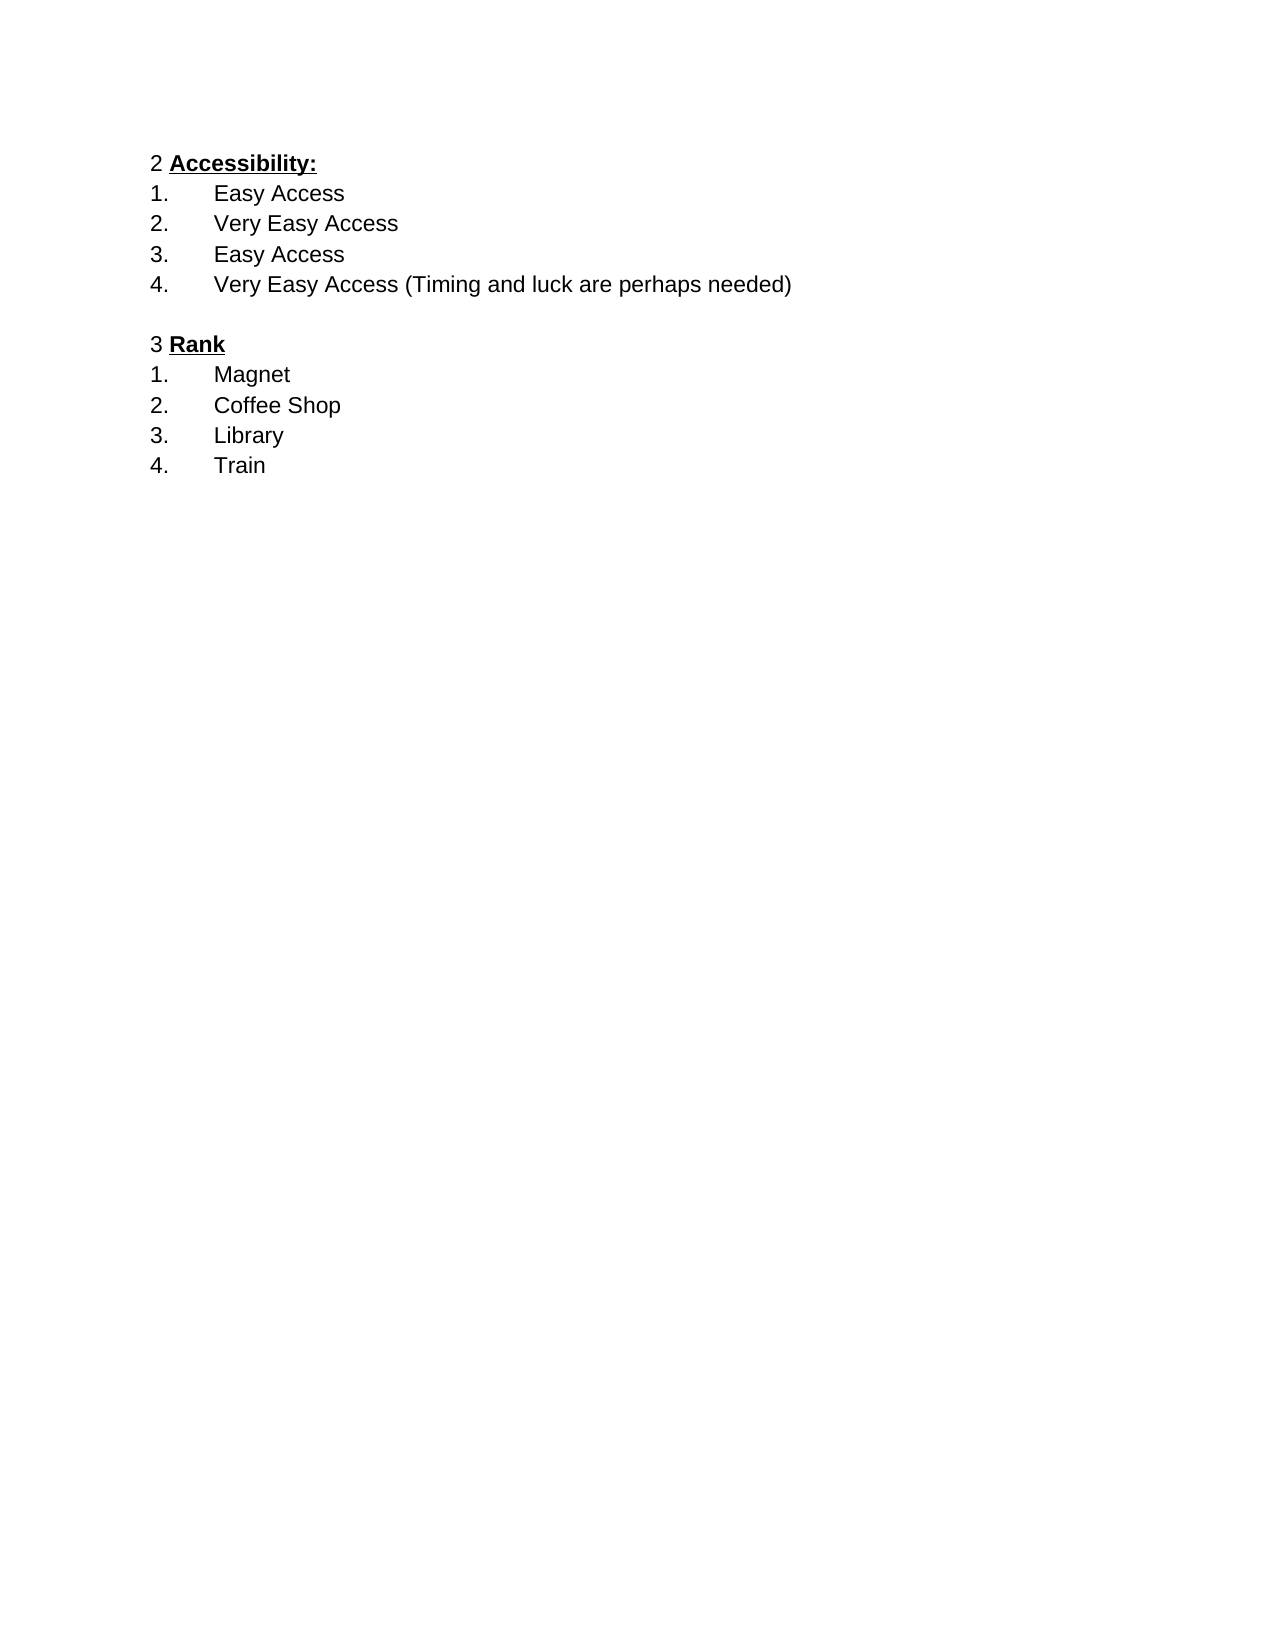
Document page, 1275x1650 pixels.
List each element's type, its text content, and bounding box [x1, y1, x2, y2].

text 1. Magnet [150, 361, 1125, 388]
text 3. Easy Access [150, 241, 1125, 267]
text 1. Easy Access [150, 180, 1125, 207]
text 3. Library [150, 422, 1125, 448]
text 4. Very Easy Access (Timing and luck are perhaps needed) [150, 271, 1125, 297]
text 4. Train [150, 452, 1125, 478]
text 2. Coffee Shop [150, 392, 1125, 418]
text 2. Very Easy Access [150, 210, 1125, 237]
text 3 Rank [150, 331, 1125, 358]
text 2 Accessibility: [150, 150, 1125, 176]
